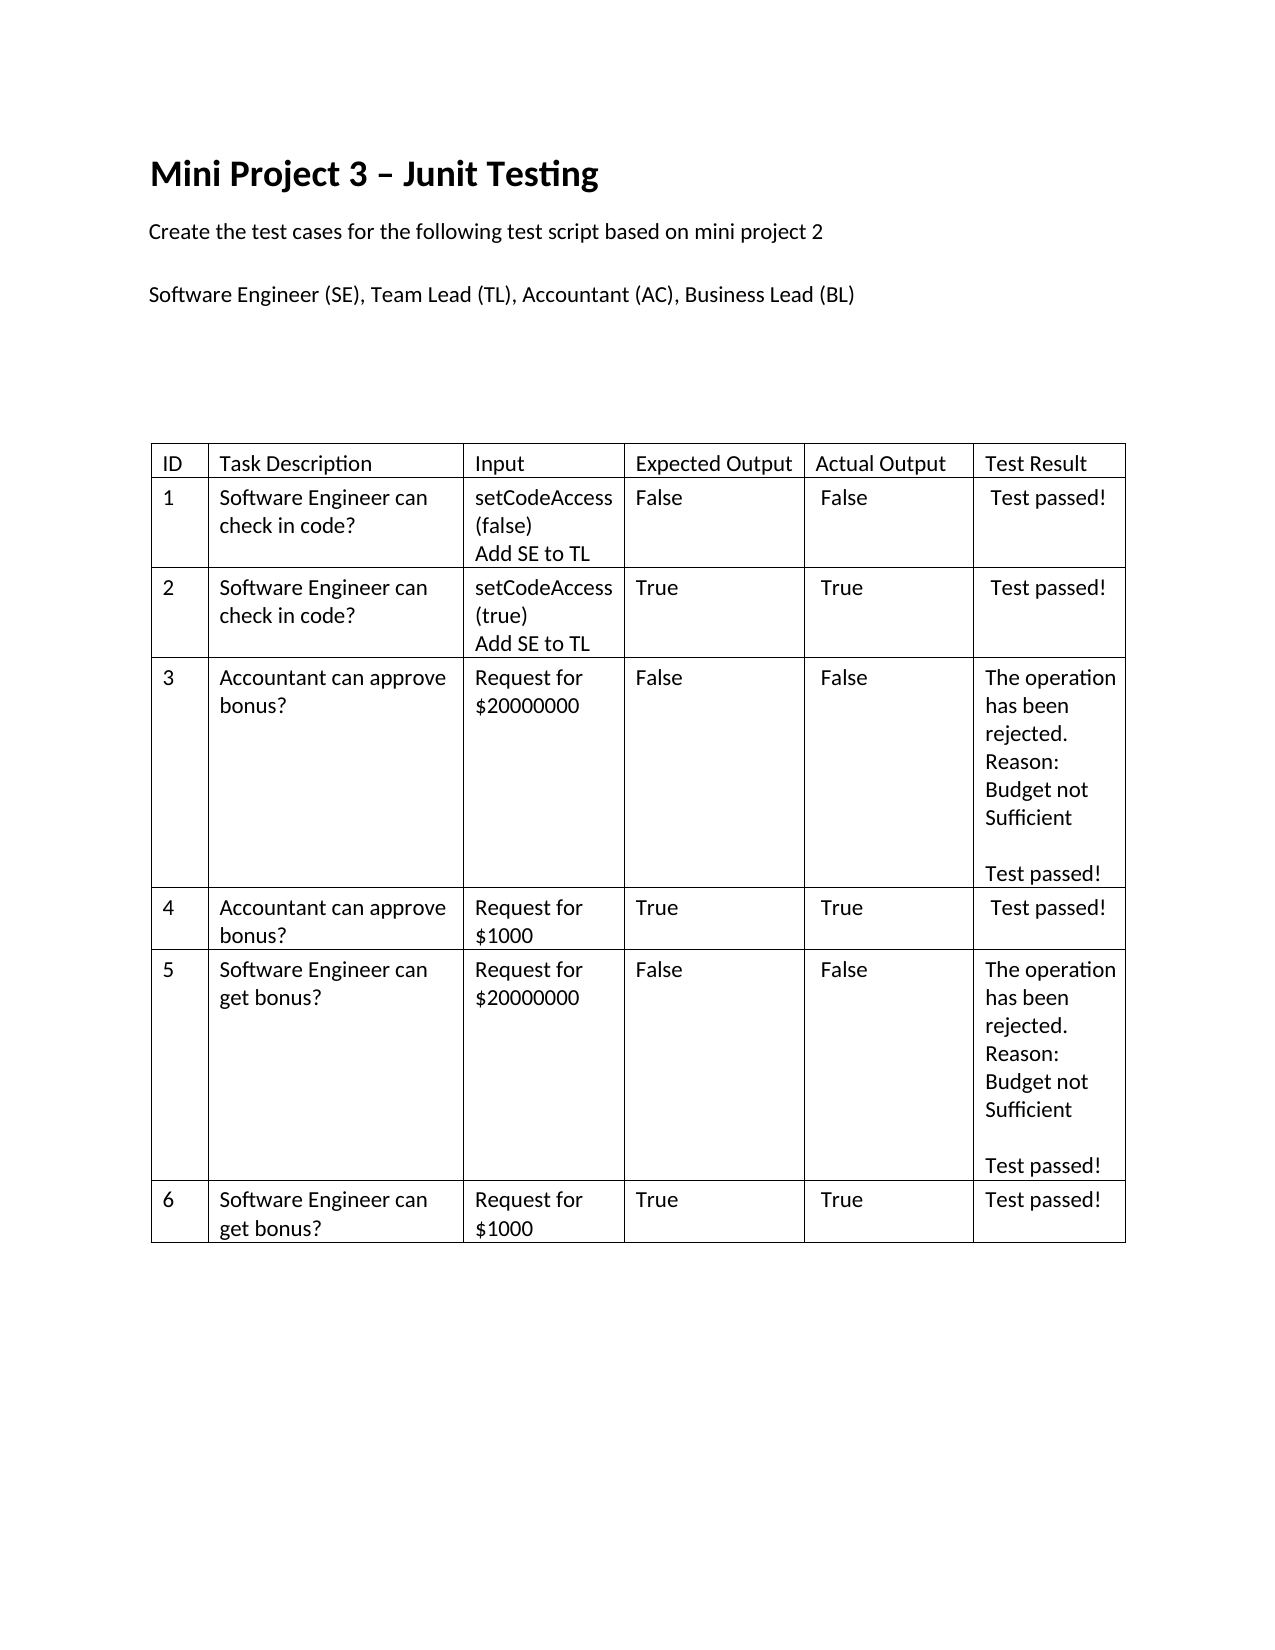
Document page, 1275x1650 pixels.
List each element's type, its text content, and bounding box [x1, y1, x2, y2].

table_cell False [805, 658, 973, 887]
table_cell True [805, 888, 973, 949]
table_cell True [805, 1181, 973, 1242]
table_cell Software Engineer can check in code? [209, 478, 463, 567]
table_cell 2 [152, 568, 208, 657]
table_header ID [152, 444, 208, 477]
table_header Task Description [209, 444, 463, 477]
table_cell True [625, 888, 804, 949]
table_cell True [625, 1181, 804, 1242]
table_cell Request for $1000 [464, 888, 624, 949]
table_cell False [625, 658, 804, 887]
table_cell Test passed! [974, 478, 1125, 567]
table_cell Request for $20000000 [464, 950, 624, 1179]
table_cell Request for $1000 [464, 1181, 624, 1242]
table_cell The operation has been rejected. Reason: Budget not Sufficient Test passed! [974, 950, 1125, 1179]
table_cell False [625, 950, 804, 1179]
table_cell False [625, 478, 804, 567]
table_header Input [464, 444, 624, 477]
table_header Actual Output [805, 444, 973, 477]
table_cell True [805, 568, 973, 657]
table_cell 1 [152, 478, 208, 567]
table_cell False [805, 478, 973, 567]
table_cell 3 [152, 658, 208, 887]
table_cell 6 [152, 1181, 208, 1242]
table_cell Test passed! [974, 568, 1125, 657]
text Create the test cases for the following test script based on mini project 2 [148, 217, 1125, 245]
table_cell The operation has been rejected. Reason: Budget not Sufficient Test passed! [974, 658, 1125, 887]
table_cell setCodeAccess (true) Add SE to TL [464, 568, 624, 657]
table_cell True [625, 568, 804, 657]
table_cell Test passed! [974, 888, 1125, 949]
table_cell Accountant can approve bonus? [209, 658, 463, 887]
table_cell False [805, 950, 973, 1179]
table_header Test Result [974, 444, 1125, 477]
table_cell Software Engineer can get bonus? [209, 950, 463, 1179]
text Mini Project 3 – Junit Testing [150, 150, 1125, 196]
table_cell 5 [152, 950, 208, 1179]
table_cell 4 [152, 888, 208, 949]
table_cell Request for $20000000 [464, 658, 624, 887]
table_header Expected Output [625, 444, 804, 477]
table_cell Test passed! [974, 1181, 1125, 1242]
table_cell Accountant can approve bonus? [209, 888, 463, 949]
table_cell Software Engineer can get bonus? [209, 1181, 463, 1242]
text Software Engineer (SE), Team Lead (TL), Accountant (AC), Business Lead (BL) [148, 281, 1125, 308]
table_cell setCodeAccess (false) Add SE to TL [464, 478, 624, 567]
table_cell Software Engineer can check in code? [209, 568, 463, 657]
